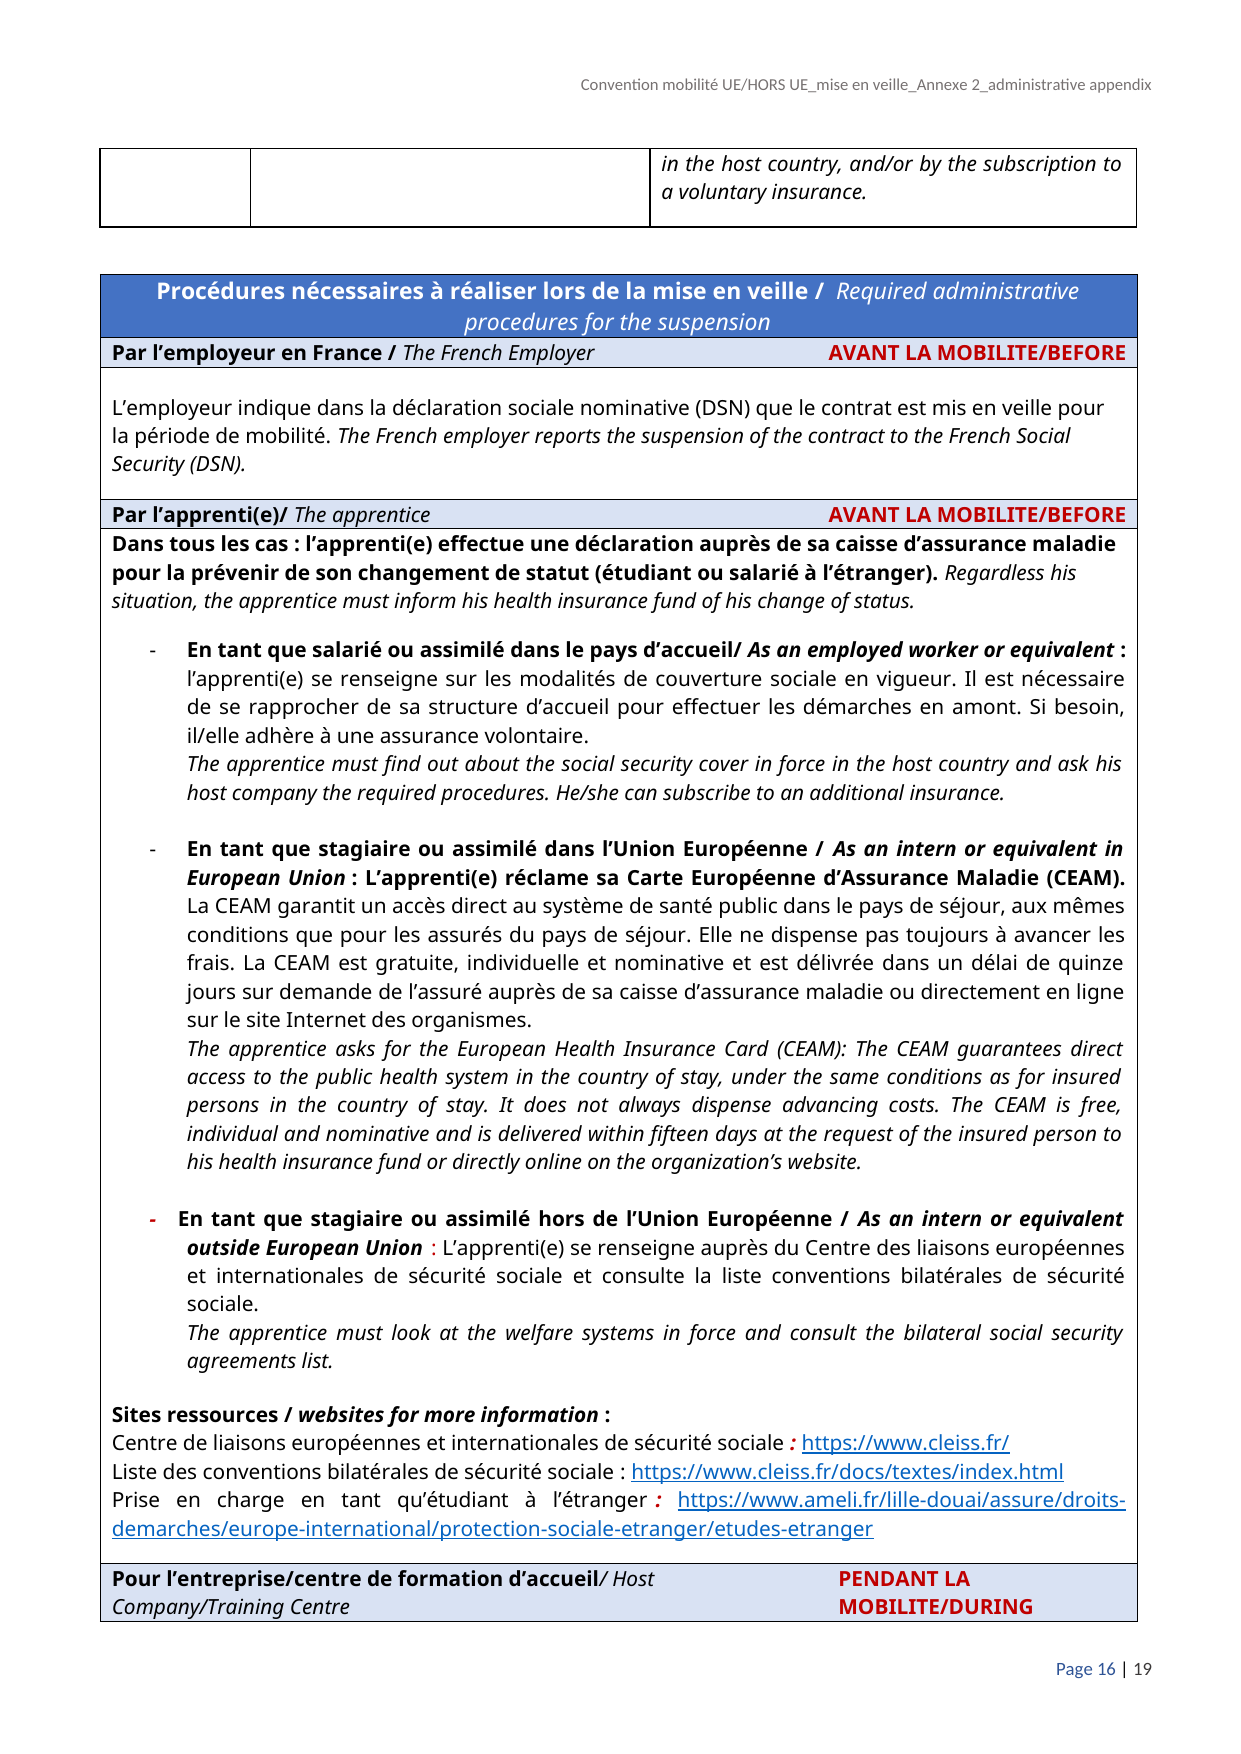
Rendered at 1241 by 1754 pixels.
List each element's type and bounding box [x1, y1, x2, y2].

table_cell [89, 148, 1149, 1622]
